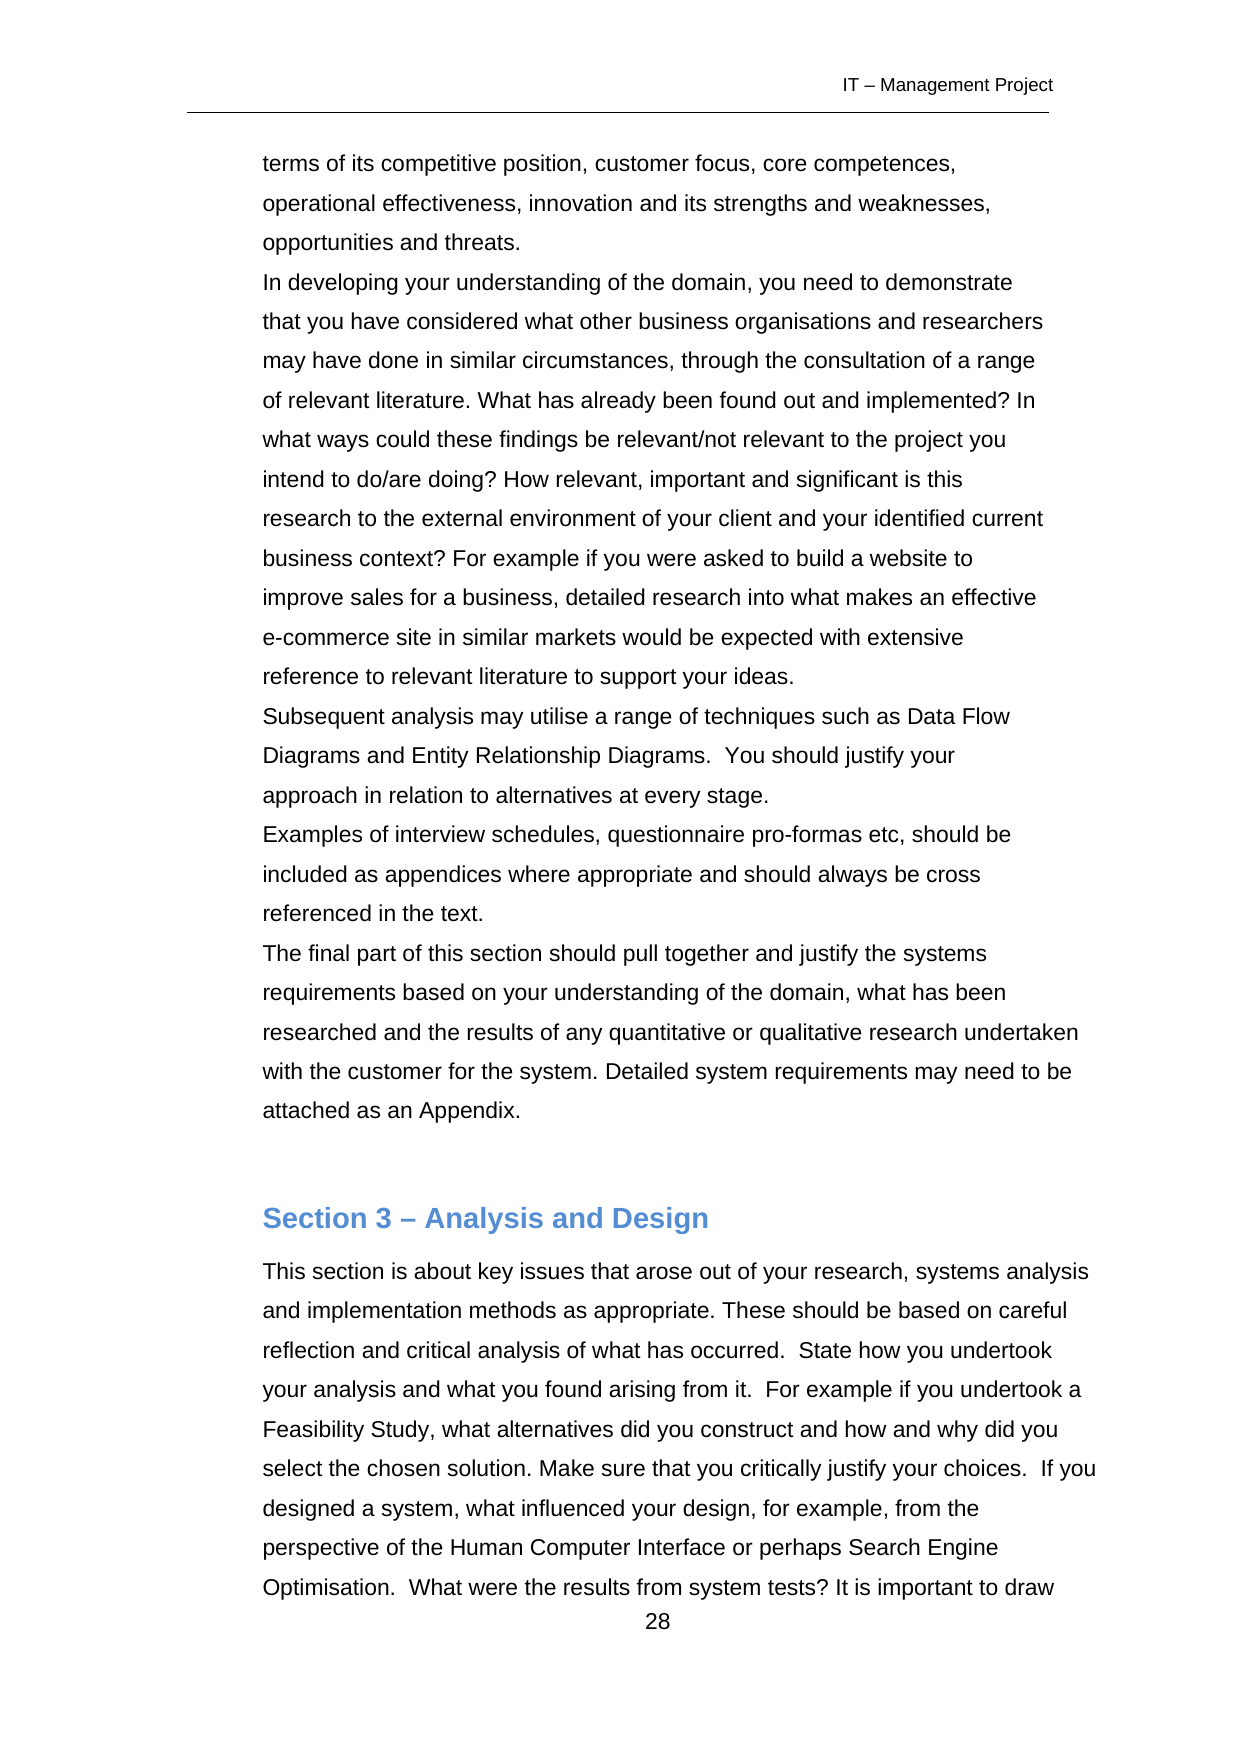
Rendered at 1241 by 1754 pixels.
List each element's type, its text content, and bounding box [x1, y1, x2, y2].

subtitle Section 3 – Analysis and Design [262, 1201, 1053, 1235]
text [262, 1258, 1103, 1600]
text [262, 150, 1053, 255]
text Examples of interview schedules, questionnaire pro-formas etc, should be included as appendices where appropriate and should always be cross referenced in the text. [262, 821, 1053, 926]
text In developing your understanding of the domain, you need to demonstrate that you have considered what other business organisations and researchers may have done in similar circumstances, through the consultation of a range of relevant literature. What has already been found out and implemented? In what ways could these findings be relevant/not relevant to the project you intend to do/are doing? How relevant, important and significant is this research to the external environment of your client and your identified current business context? For example if you were asked to build a website to improve sales for a business, detailed research into what makes an effective e-commerce site in similar markets would be expected with extensive reference to relevant literature to support your ideas. [262, 268, 1053, 689]
text Subsequent analysis may utilise a range of techniques such as Data Flow Diagrams and Entity Relationship Diagrams. You should justify your approach in relation to alternatives at every stage. [262, 703, 1053, 808]
text The final part of this section should pull together and justify the systems requirements based on your understanding of the domain, what has been researched and the results of any quantitative or qualitative research undertaken with the customer for the system. Detailed system requirements may need to be attached as an Appendix. [262, 939, 1103, 1124]
